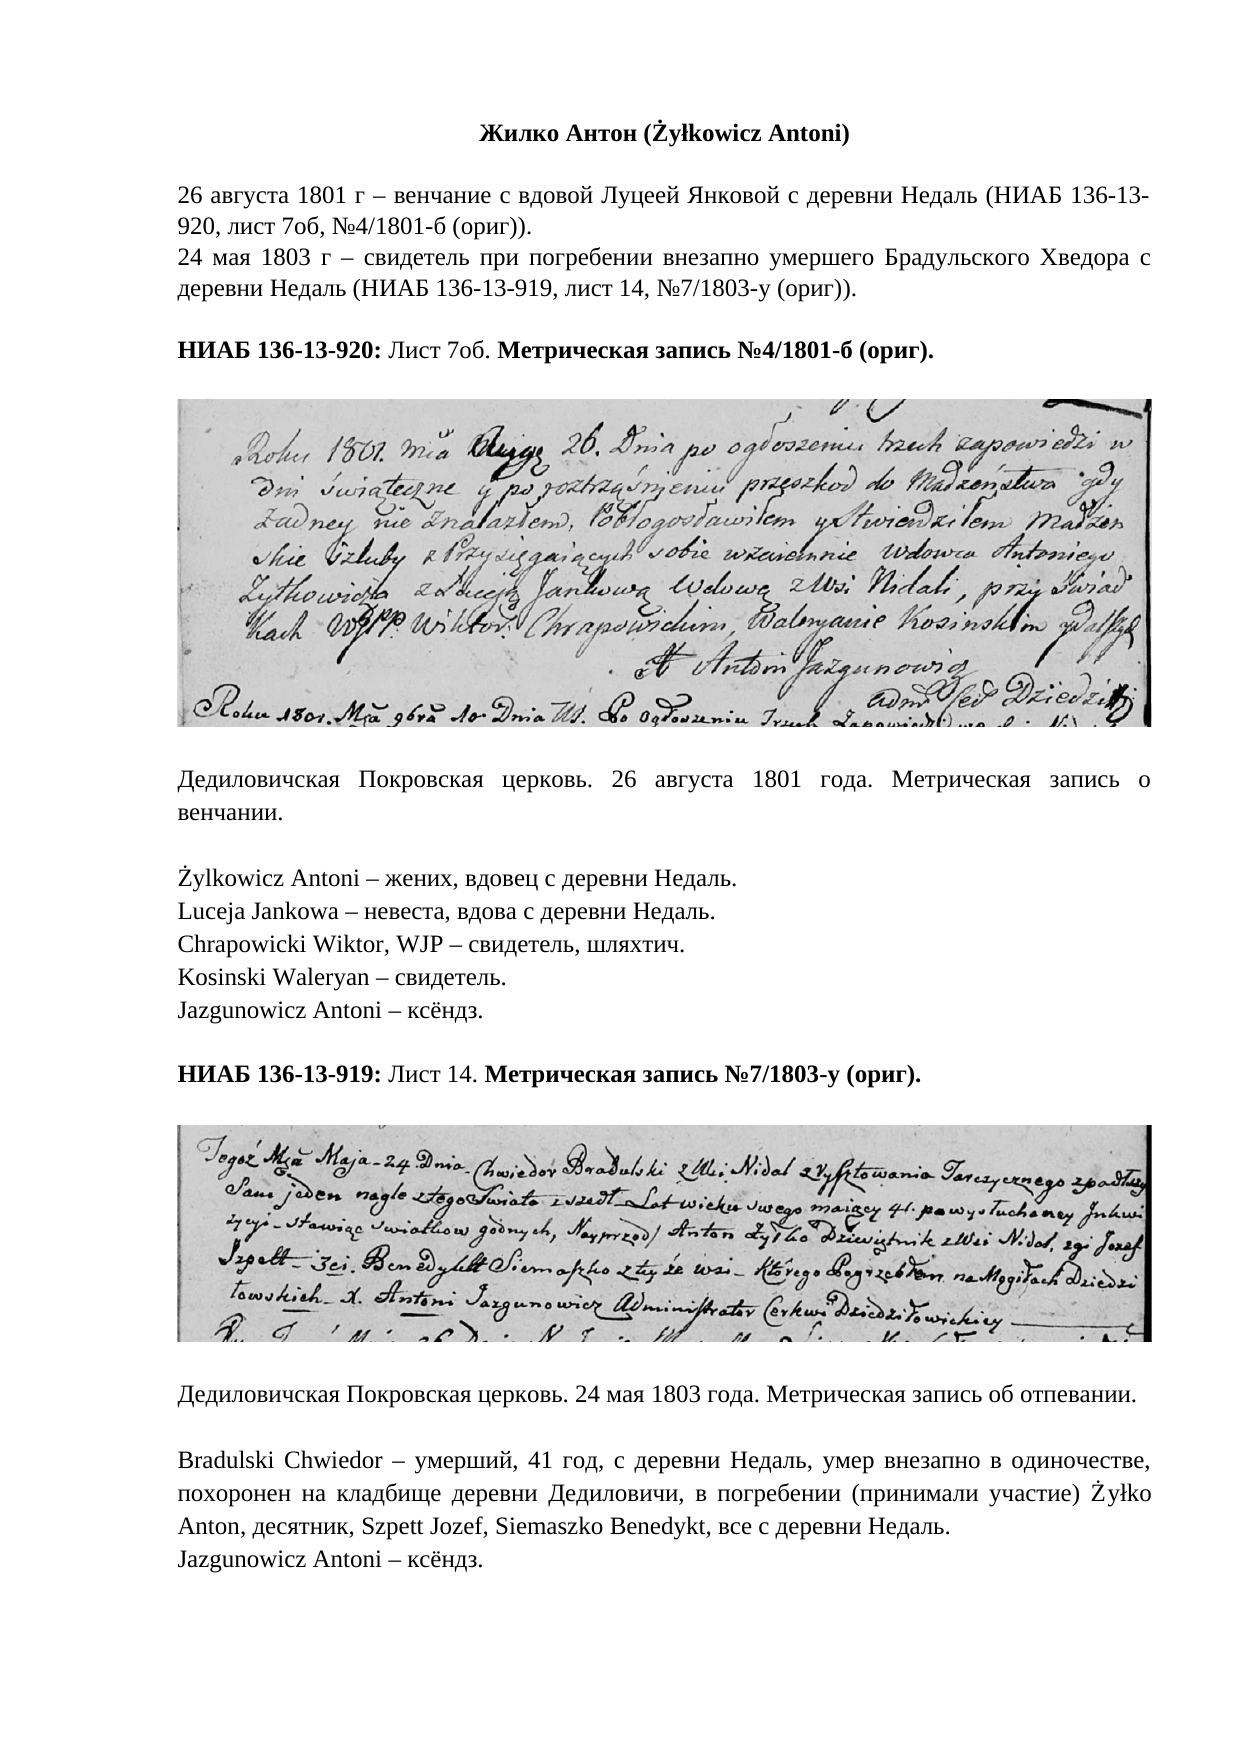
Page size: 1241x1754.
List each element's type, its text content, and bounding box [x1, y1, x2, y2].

text Kosinski Waleryan – свидетель. [177, 962, 1152, 991]
text Жилко Антон (Żyłkowicz Antoni) [177, 118, 1152, 147]
text Дедиловичская Покровская церковь. 24 мая 1803 года. Метрическая запись об отпевании. [177, 1379, 1152, 1407]
text Jazgunowicz Antoni – ксёндз. [177, 1544, 1152, 1572]
text Żylkowicz Antoni – жених, вдовец с деревни Недаль. [177, 863, 1152, 892]
text 26 августа 1801 г – венчание с вдовой Луцеей Янковой с деревни Недаль (НИАБ 136-13-920, лист 7об, №4/1801-б (ориг)). [177, 180, 1152, 240]
picture [177, 1125, 1152, 1342]
picture [177, 399, 1152, 727]
text Luceja Jankowa – невеста, вдова с деревни Недаль. [177, 896, 1152, 924]
text Jazgunowicz Antoni – ксёндз. [177, 995, 1152, 1024]
text НИАБ 136-13-920: Лист 7об. Метрическая запись №4/1801-б (ориг). [177, 335, 1152, 364]
text Дедиловичская Покровская церковь. 26 августа 1801 года. Метрическая запись о венчании. [177, 764, 1152, 826]
text Bradulski Chwiedor – умерший, 41 год, с деревни Недаль, умер внезапно в одиночестве, похоронен на кладбище деревни Дедиловичи, в погребении (принимали участие) Żyłko Anton, десятник, Szpett Jozef, Siemaszko Benedykt, все с деревни Недаль. [177, 1445, 1152, 1539]
text Chrapowicki Wiktor, WJP – свидетель, шляхтич. [177, 929, 1152, 958]
text НИАБ 136-13-919: Лист 14. Метрическая запись №7/1803-у (ориг). [177, 1059, 1152, 1088]
text 24 мая 1803 г – свидетель при погребении внезапно умершего Брадульского Хведора с деревни Недаль (НИАБ 136-13-919, лист 14, №7/1803-у (ориг)). [177, 242, 1152, 302]
